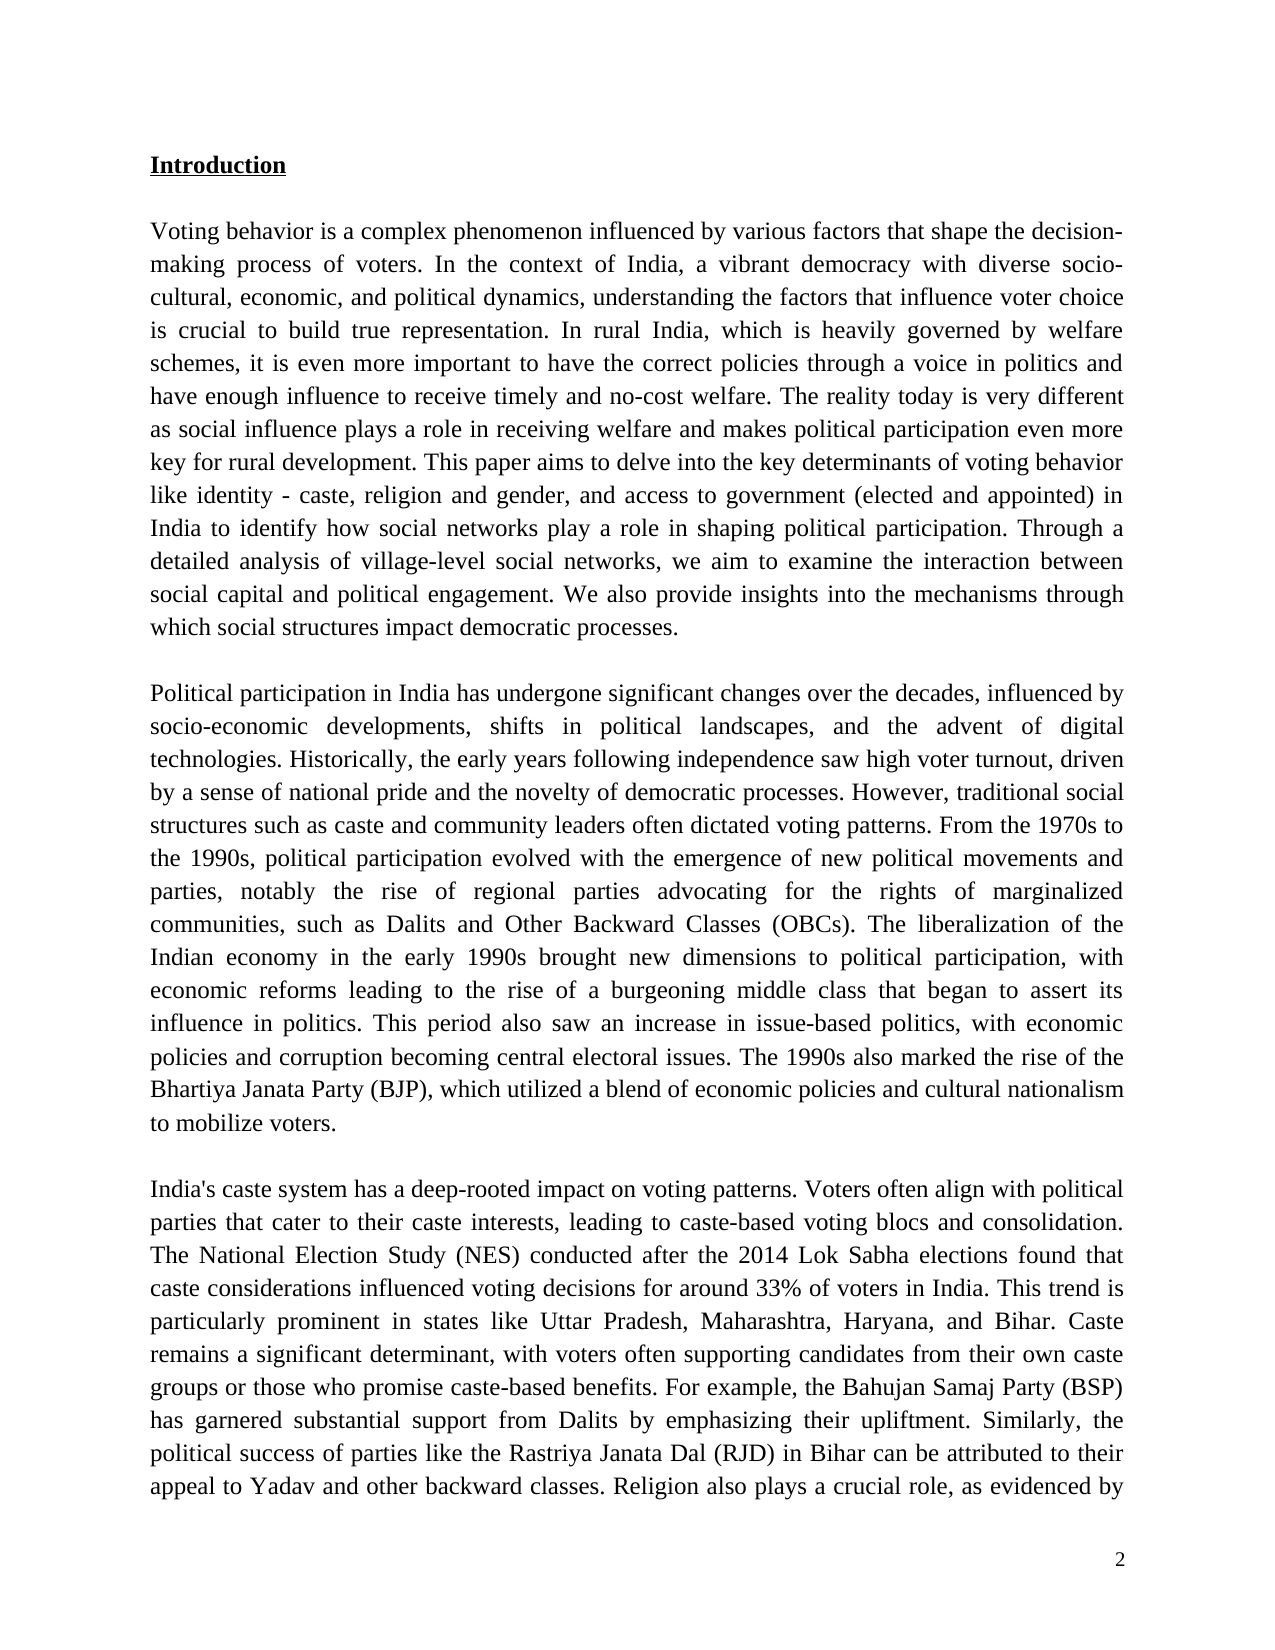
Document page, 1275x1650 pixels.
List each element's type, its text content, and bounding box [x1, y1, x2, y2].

text Introduction [150, 150, 1125, 179]
text Political participation in India has undergone significant changes over the decades, influenced by socio-economic developments, shifts in political landscapes, and the advent of digital technologies. Historically, the early years following independence saw high voter turnout, driven by a sense of national pride and the novelty of democratic processes. However, traditional social structures such as caste and community leaders often dictated voting patterns. From the 1970s to the 1990s, political participation evolved with the emergence of new political movements and parties, notably the rise of regional parties advocating for the rights of marginalized communities, such as Dalits and Other Backward Classes (OBCs). The liberalization of the Indian economy in the early 1990s brought new dimensions to political participation, with economic reforms leading to the rise of a burgeoning middle class that began to assert its influence in politics. This period also saw an increase in issue-based politics, with economic policies and corruption becoming central electoral issues. The 1990s also marked the rise of the Bhartiya Janata Party (BJP), which utilized a blend of economic policies and cultural nationalism to mobilize voters. [150, 678, 1125, 1136]
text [150, 1174, 1125, 1499]
text Voting behavior is a complex phenomenon influenced by various factors that shape the decision-making process of voters. In the context of India, a vibrant democracy with diverse socio-cultural, economic, and political dynamics, understanding the factors that influence voter choice is crucial to build true representation. In rural India, which is heavily governed by welfare schemes, it is even more important to have the correct policies through a voice in politics and have enough influence to receive timely and no-cost welfare. The reality today is very different as social influence plays a role in receiving welfare and makes political participation even more key for rural development. This paper aims to delve into the key determinants of voting behavior like identity - caste, religion and gender, and access to government (elected and appointed) in India to identify how social networks play a role in shaping political participation. Through a detailed analysis of village-level social networks, we aim to examine the interaction between social capital and political engagement. We also provide insights into the mechanisms through which social structures impact democratic processes. [150, 216, 1125, 641]
